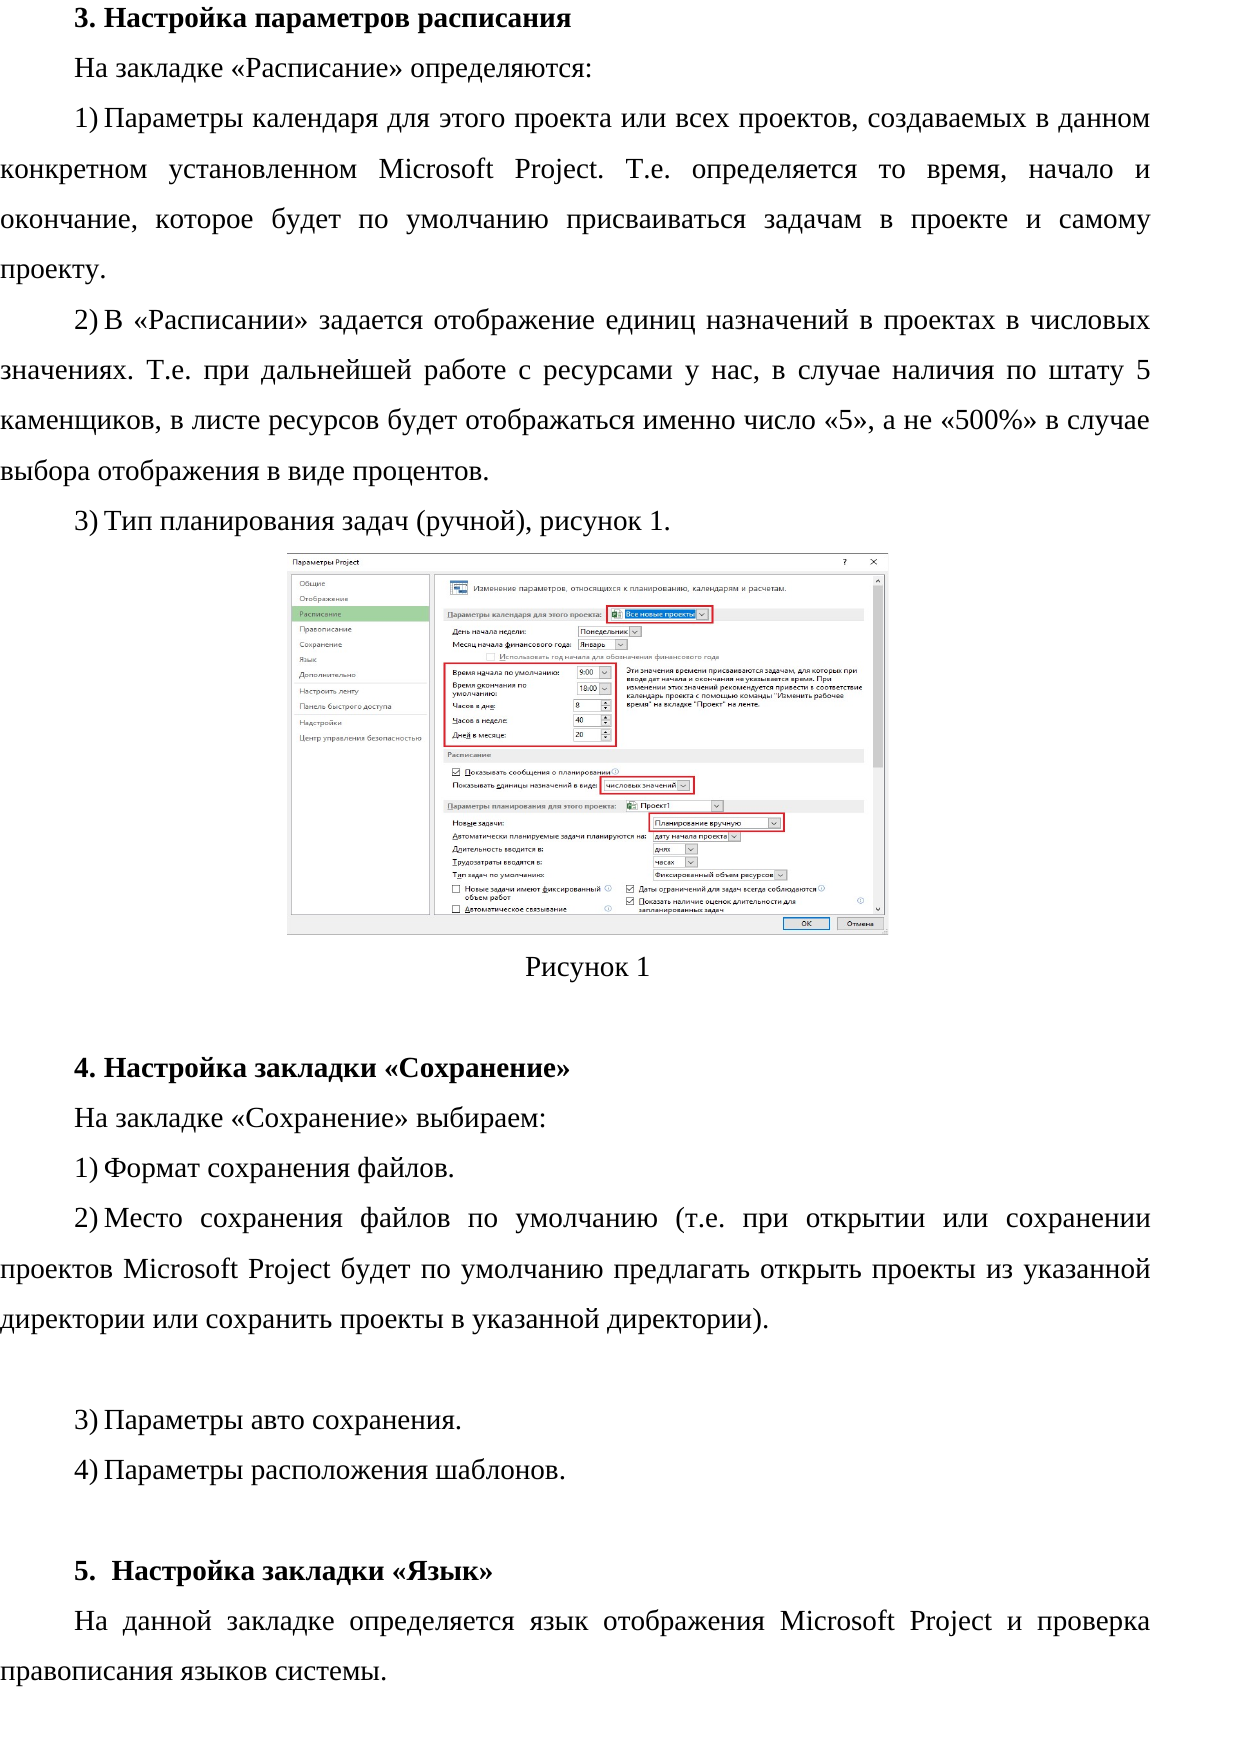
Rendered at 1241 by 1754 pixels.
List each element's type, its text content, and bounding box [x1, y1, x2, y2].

list Параметры календаря для этого проекта или всех проектов, создаваемых в данном конкретном установленном Microsoft Project. Т.е. определяется то время, начало и окончание, которое будет по умолчанию присваиваться задачам в проекте и самому проекту. [0, 101, 1152, 285]
list Место сохранения файлов по умолчанию (т.е. при открытии или сохранении проектов Microsoft Project будет по умолчанию предлагать открыть проекты из указанной директории или сохранить проекты в указанной директории). [0, 1201, 1152, 1335]
list Рисунок 1 [23, 949, 1152, 983]
list Настройка параметров расписания [74, 0, 1152, 33]
picture [287, 553, 889, 935]
text На закладке «Расписание» определяются: [0, 50, 1152, 84]
list Параметры расположения шаблонов. [0, 1452, 1152, 1486]
list Тип планирования задач (ручной), рисунок 1. [0, 503, 1152, 537]
subtitle Настройка закладки «Сохранение» [74, 1050, 1152, 1083]
subtitle Настройка закладки «Язык» [74, 1553, 1152, 1586]
list Параметры авто сохранения. [0, 1402, 1152, 1435]
text На данной закладке определяется язык отображения Microsoft Project и проверка правописания языков системы. [0, 1603, 1152, 1687]
text На закладке «Сохранение» выбираем: [0, 1100, 1152, 1133]
list Формат сохранения файлов. [0, 1150, 1152, 1184]
list В «Расписании» задается отображение единиц назначений в проектах в числовых значениях. Т.е. при дальнейшей работе с ресурсами у нас, в случае наличия по штату 5 каменщиков, в листе ресурсов будет отображаться именно число «5», а не «500%» в случае выбора отображения в виде процентов. [0, 302, 1152, 486]
